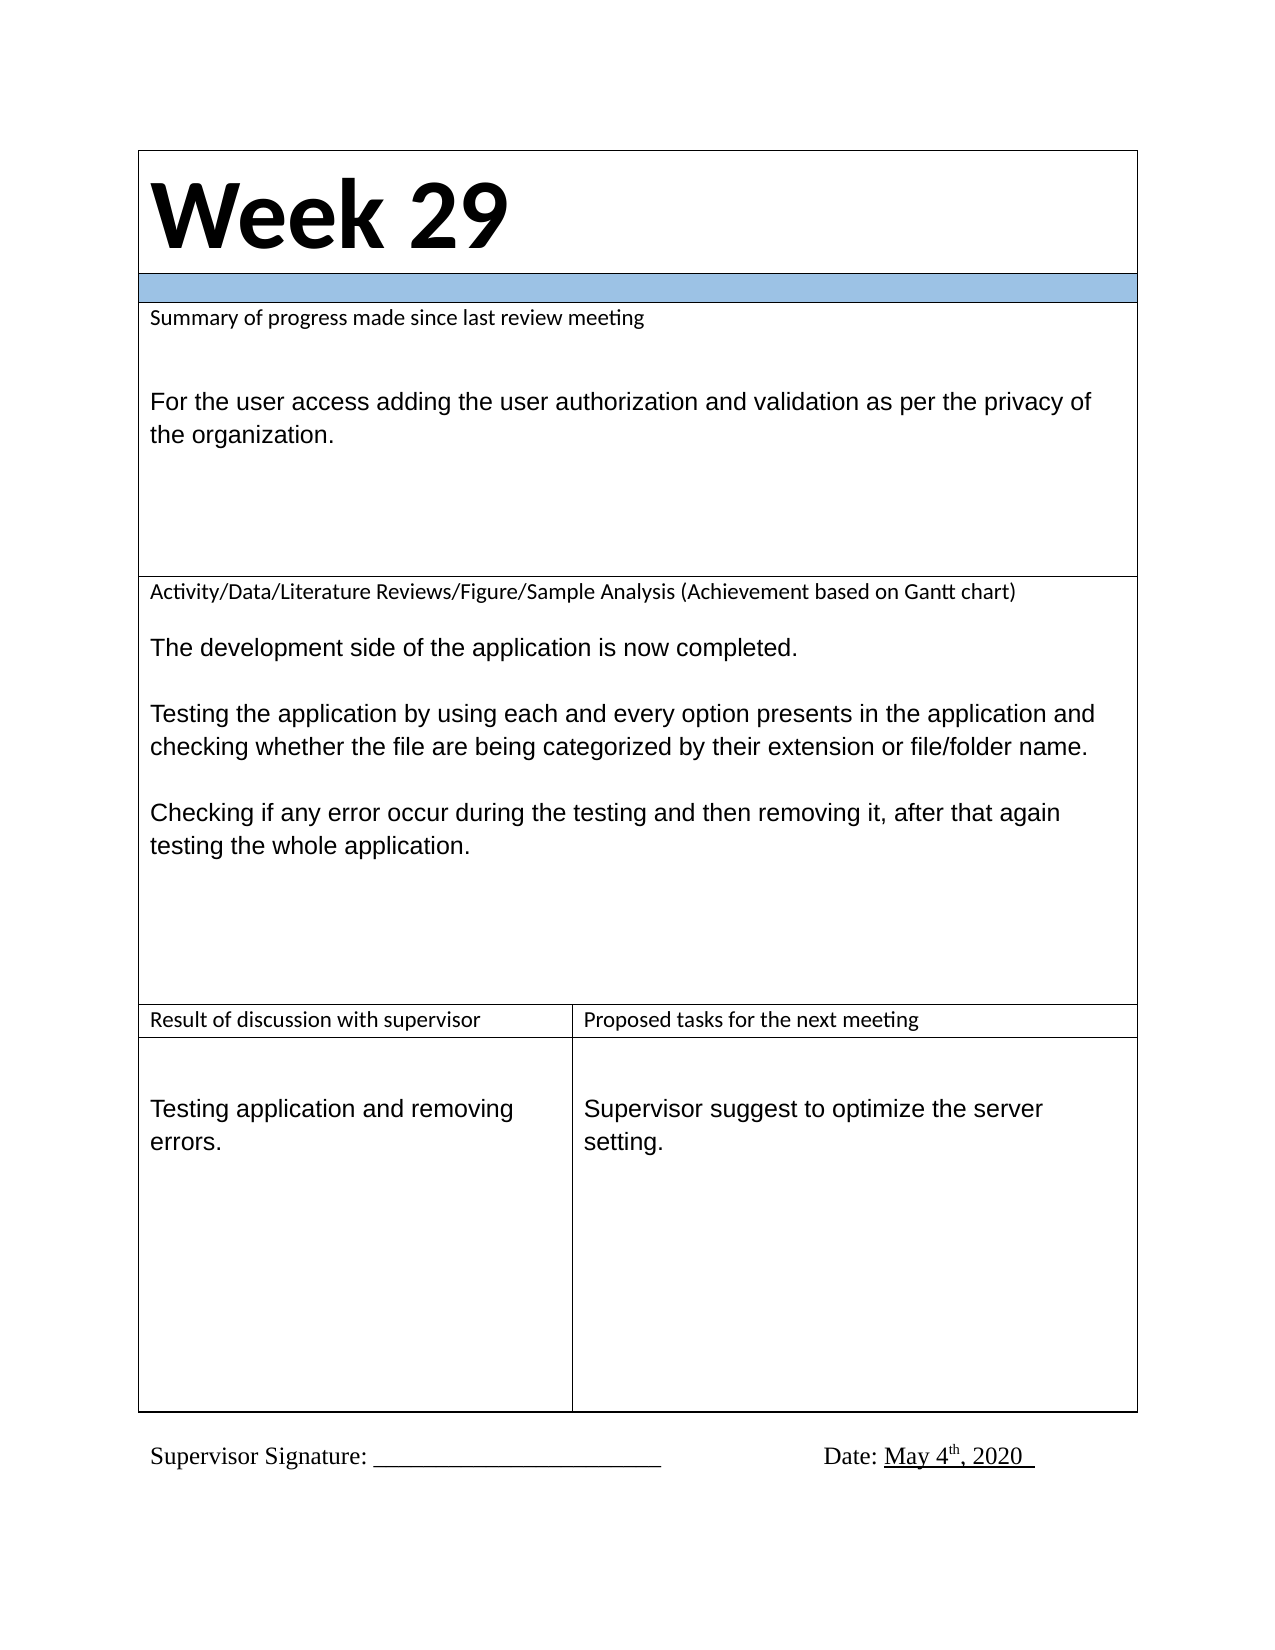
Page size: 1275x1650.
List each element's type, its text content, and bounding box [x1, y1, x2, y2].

table_cell Summary of progress made since last review meeting For the user access adding the user authorization and validation as per the privacy of the organization. [139, 303, 1137, 576]
table_cell Testing application and removing errors. [139, 1038, 572, 1411]
table_header Week 29 [139, 151, 1137, 273]
table_cell Activity/Data/Literature Reviews/Figure/Sample Analysis (Achievement based on Gantt chart) The development side of the application is now completed. Testing the application by using each and every option presents in the application and checking whether the file are being categorized by their extension or file/folder name. Checking if any error occur during the testing and then removing it, after that again testing the whole application. [139, 577, 1137, 1004]
text Supervisor Signature: _______________________ Date: May 4th, 2020 [150, 1441, 1125, 1470]
table_cell Proposed tasks for the next meeting [573, 1005, 1137, 1037]
table_cell [139, 274, 1137, 302]
table_cell Supervisor suggest to optimize the server setting. [573, 1038, 1137, 1411]
table_cell Result of discussion with supervisor [139, 1005, 572, 1037]
